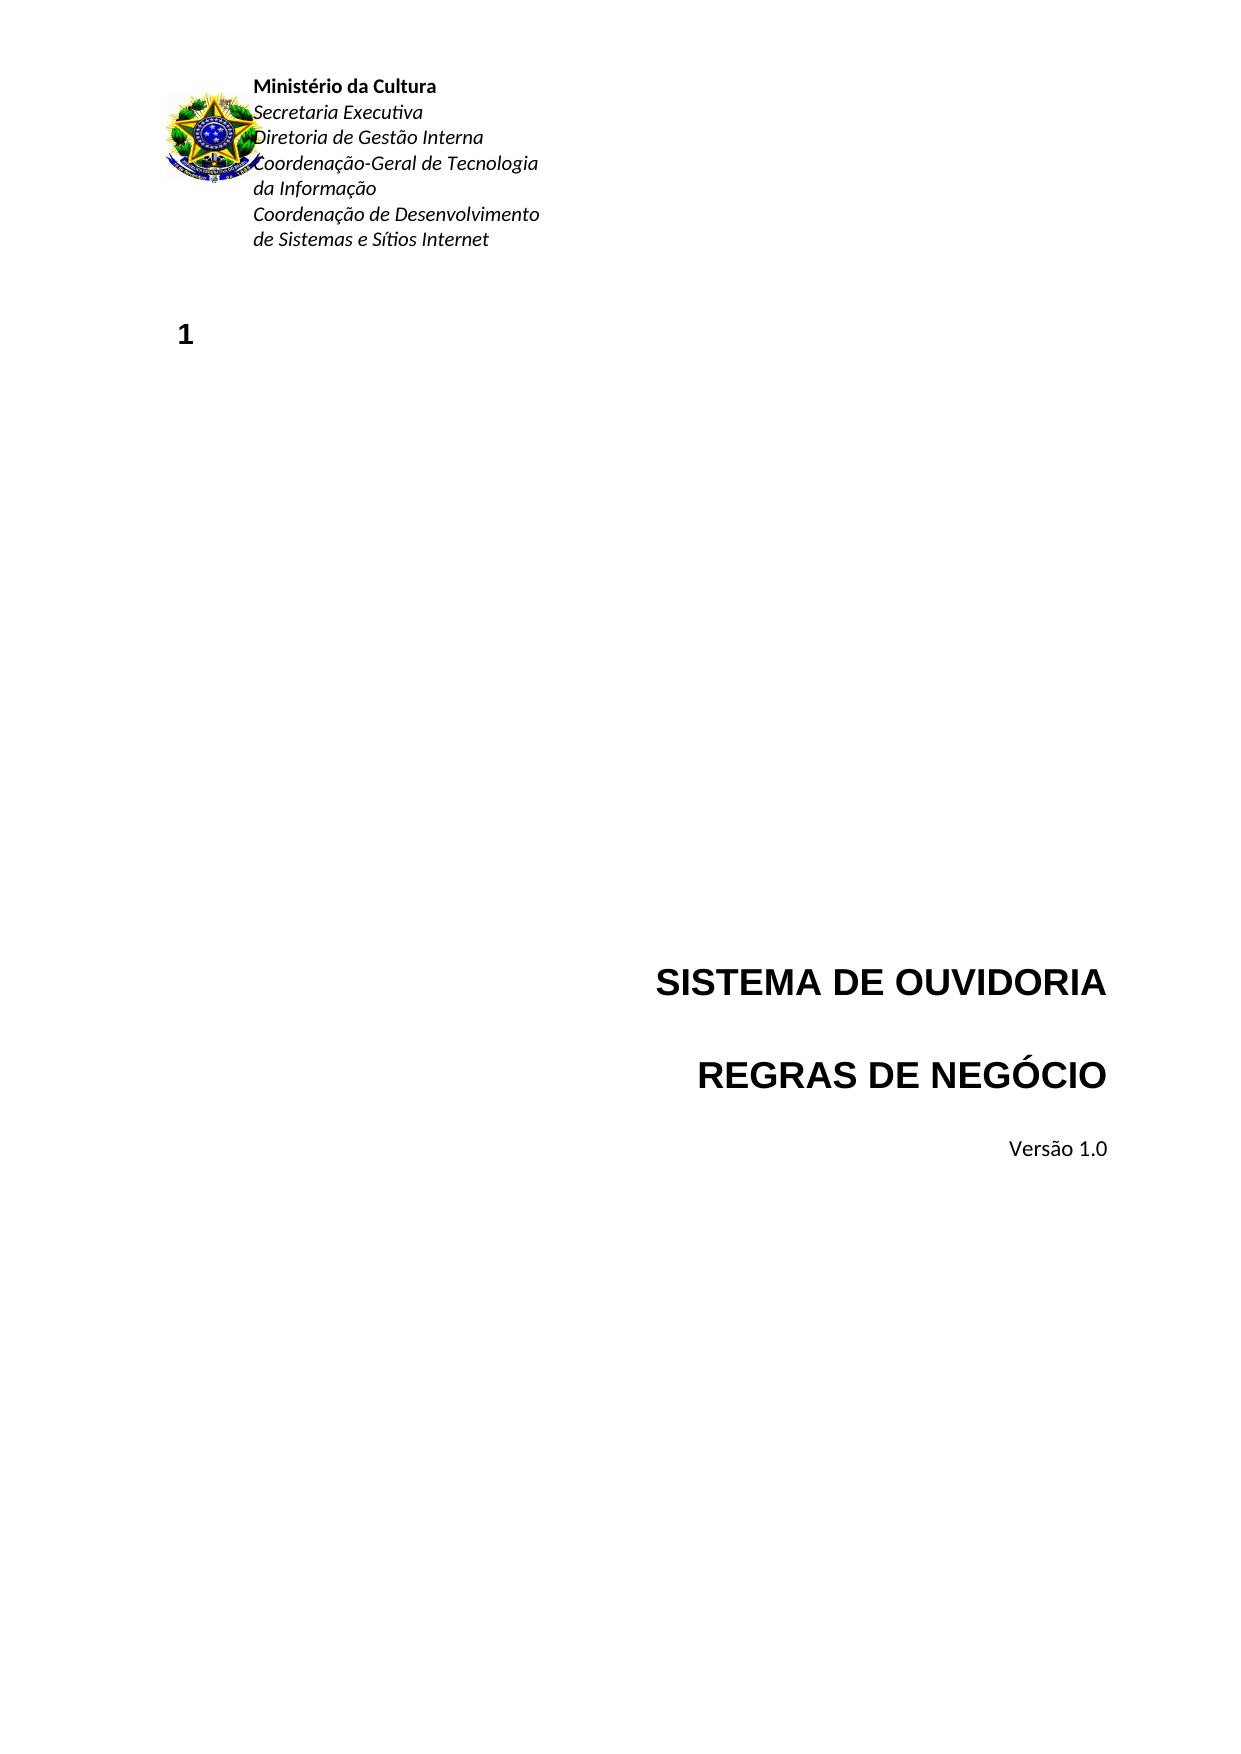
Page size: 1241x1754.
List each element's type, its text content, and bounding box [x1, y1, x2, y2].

picture [256, 132, 264, 143]
title SISTEMA DE OUVIDORIA [44, 960, 1107, 1003]
text Versão 1.0 [177, 1134, 1107, 1162]
title Regras de Negócio [369, 1053, 1107, 1096]
picture [166, 93, 264, 183]
